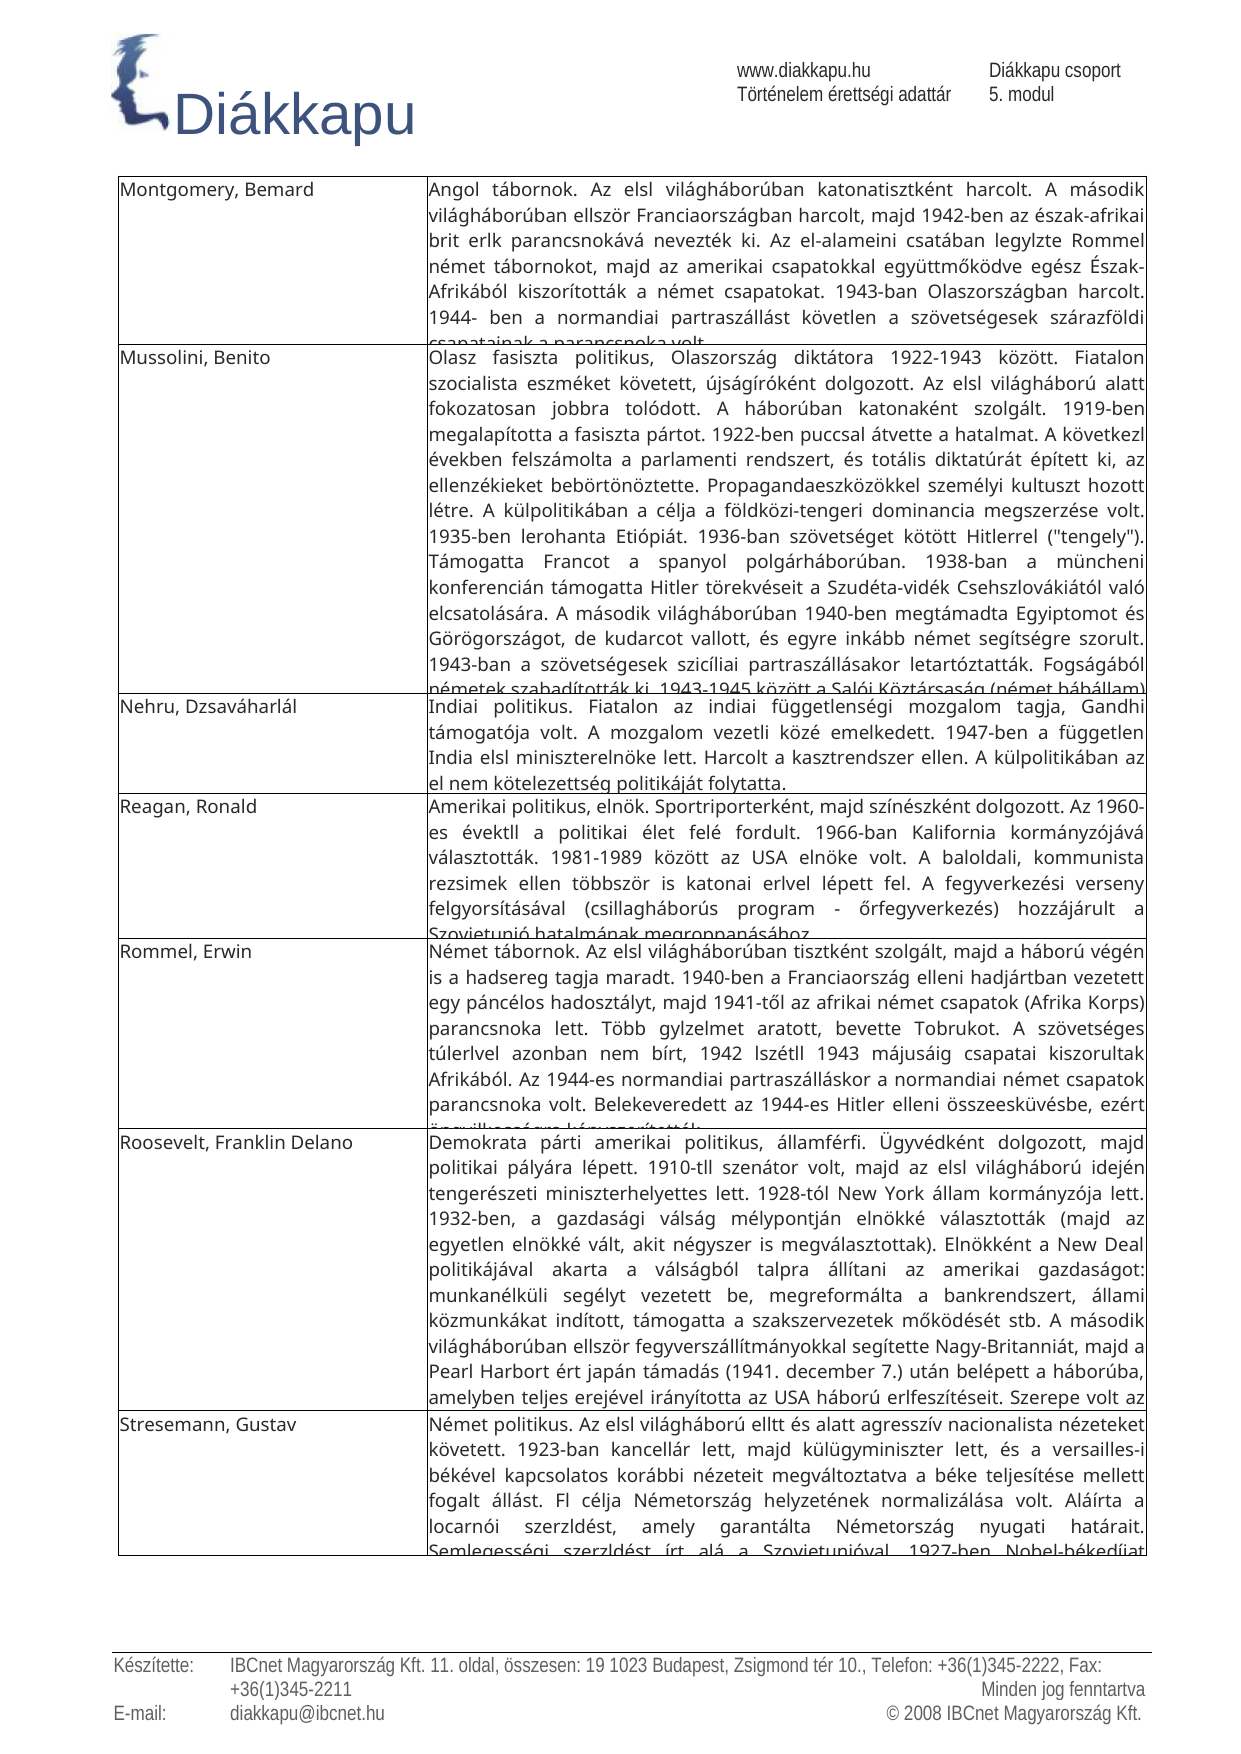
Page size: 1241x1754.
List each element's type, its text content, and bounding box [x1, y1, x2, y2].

table_cell Mussolini, Benito [119, 345, 427, 693]
table_cell E-mail: [112, 1700, 214, 1725]
table_cell Amerikai politikus, elnök. Sportriporterként, majd színészként dolgozott. Az 1960-es évektll a politikai élet felé fordult. 1966-ban Kalifornia kormányzójává választották. 1981-1989 között az USA elnöke volt. A baloldali, kommunista rezsimek ellen többször is katonai erlvel lépett fel. A fegyverkezési verseny felgyorsításával (csillagháborús program - őrfegyverkezés) hozzájárult a Szovjetunió hatalmának megroppanásához. [428, 794, 1146, 938]
table_cell Német tábornok. Az elsl világháborúban tisztként szolgált, majd a háború végén is a hadsereg tagja maradt. 1940-ben a Franciaország elleni hadjártban vezetett egy páncélos hadosztályt, majd 1941-től az afrikai német csapatok (Afrika Korps) parancsnoka lett. Több gylzelmet aratott, bevette Tobrukot. A szövetséges túlerlvel azonban nem bírt, 1942 lszétll 1943 májusáig csapatai kiszorultak Afrikából. Az 1944-es normandiai partraszálláskor a normandiai német csapatok parancsnoka volt. Belekeveredett az 1944-es Hitler elleni összeesküvésbe, ezért öngyilkosságra kényszerítették. [428, 939, 1146, 1128]
table_cell diakkapu@ibcnet.hu © 2008 IBCnet Magyarország Kft. [214, 1700, 1152, 1725]
table_cell Indiai politikus. Fiatalon az indiai függetlenségi mozgalom tagja, Gandhi támogatója volt. A mozgalom vezetli közé emelkedett. 1947-ben a független India elsl miniszterelnöke lett. Harcolt a kasztrendszer ellen. A külpolitikában az el nem kötelezettség politikáját folytatta. [428, 694, 1146, 793]
table_header Készítette: [112, 1653, 214, 1699]
picture [111, 33, 171, 132]
table_header IBCnet Magyarország Kft. 11. oldal, összesen: 19 1023 Budapest, Zsigmond tér 10., Telefon: +36(1)345-2222, Fax: +36(1)345-2211 Minden jog fenntartva [214, 1653, 1152, 1699]
table_header Montgomery, Bemard [119, 177, 427, 344]
table_cell Nehru, Dzsaváharlál [119, 694, 427, 793]
table_cell Roosevelt, Franklin Delano [119, 1129, 427, 1410]
table_cell Reagan, Ronald [119, 794, 427, 938]
table_cell Stresemann, Gustav [119, 1411, 427, 1554]
table_cell Német politikus. Az elsl világháború elltt és alatt agresszív nacionalista nézeteket követett. 1923-ban kancellár lett, majd külügyminiszter lett, és a versailles-i békével kapcsolatos korábbi nézeteit megváltoztatva a béke teljesítése mellett fogalt állást. Fl célja Németország helyzetének normalizálása volt. Aláírta a locarnói szerzldést, amely garantálta Németország nyugati határait. Semlegességi szerzldést írt alá a Szovjetunióval. 1927-ben Nobel-békedíjat kapott. 1929-ben elhunyt. [428, 1411, 1146, 1554]
table_header Angol tábornok. Az elsl világháborúban katonatisztként harcolt. A második világháborúban ellször Franciaországban harcolt, majd 1942-ben az észak-afrikai brit erlk parancsnokává nevezték ki. Az el-alameini csatában legylzte Rommel német tábornokot, majd az amerikai csapatokkal együttmőködve egész Észak- Afrikából kiszorították a német csapatokat. 1943-ban Olaszországban harcolt. 1944- ben a normandiai partraszállást követlen a szövetségesek szárazföldi csapatainak a parancsnoka volt. [428, 177, 1146, 344]
table_cell Rommel, Erwin [119, 939, 427, 1128]
table_cell Olasz fasiszta politikus, Olaszország diktátora 1922-1943 között. Fiatalon szocialista eszméket követett, újságíróként dolgozott. Az elsl világháború alatt fokozatosan jobbra tolódott. A háborúban katonaként szolgált. 1919-ben megalapította a fasiszta pártot. 1922-ben puccsal átvette a hatalmat. A következl években felszámolta a parlamenti rendszert, és totális diktatúrát épített ki, az ellenzékieket bebörtönöztette. Propagandaeszközökkel személyi kultuszt hozott létre. A külpolitikában a célja a földközi-tengeri dominancia megszerzése volt. 1935-ben lerohanta Etiópiát. 1936-ban szövetséget kötött Hitlerrel ("tengely"). Támogatta Francot a spanyol polgárháborúban. 1938-ban a müncheni konferencián támogatta Hitler törekvéseit a Szudéta-vidék Csehszlovákiától való elcsatolására. A második világháborúban 1940-ben megtámadta Egyiptomot és Görögországot, de kudarcot vallott, és egyre inkább német segítségre szorult. 1943-ban a szövetségesek szicíliai partraszállásakor letartóztatták. Fogságából németek szabadították ki. 1943-1945 között a Salói Köztársaság (német bábállam) vezetlje volt. 1945-ben partizánok megölték. [428, 345, 1146, 693]
table_cell Demokrata párti amerikai politikus, államférfi. Ügyvédként dolgozott, majd politikai pályára lépett. 1910-tll szenátor volt, majd az elsl világháború idején tengerészeti miniszterhelyettes lett. 1928-tól New York állam kormányzója lett. 1932-ben, a gazdasági válság mélypontján elnökké választották (majd az egyetlen elnökké vált, akit négyszer is megválasztottak). Elnökként a New Deal politikájával akarta a válságból talpra állítani az amerikai gazdaságot: munkanélküli segélyt vezetett be, megreformálta a bankrendszert, állami közmunkákat indított, támogatta a szakszervezetek mőködését stb. A második világháborúban ellször fegyverszállítmányokkal segítette Nagy-Britanniát, majd a Pearl Harbort ért japán támadás (1941. december 7.) után belépett a háborúba, amelyben teljes erejével irányította az USA háború erlfeszítéseit. Szerepe volt az ENSZ létrehozásában. 1945-ben nem sokkal az európai háború vége elltt elhunyt. [428, 1129, 1146, 1410]
